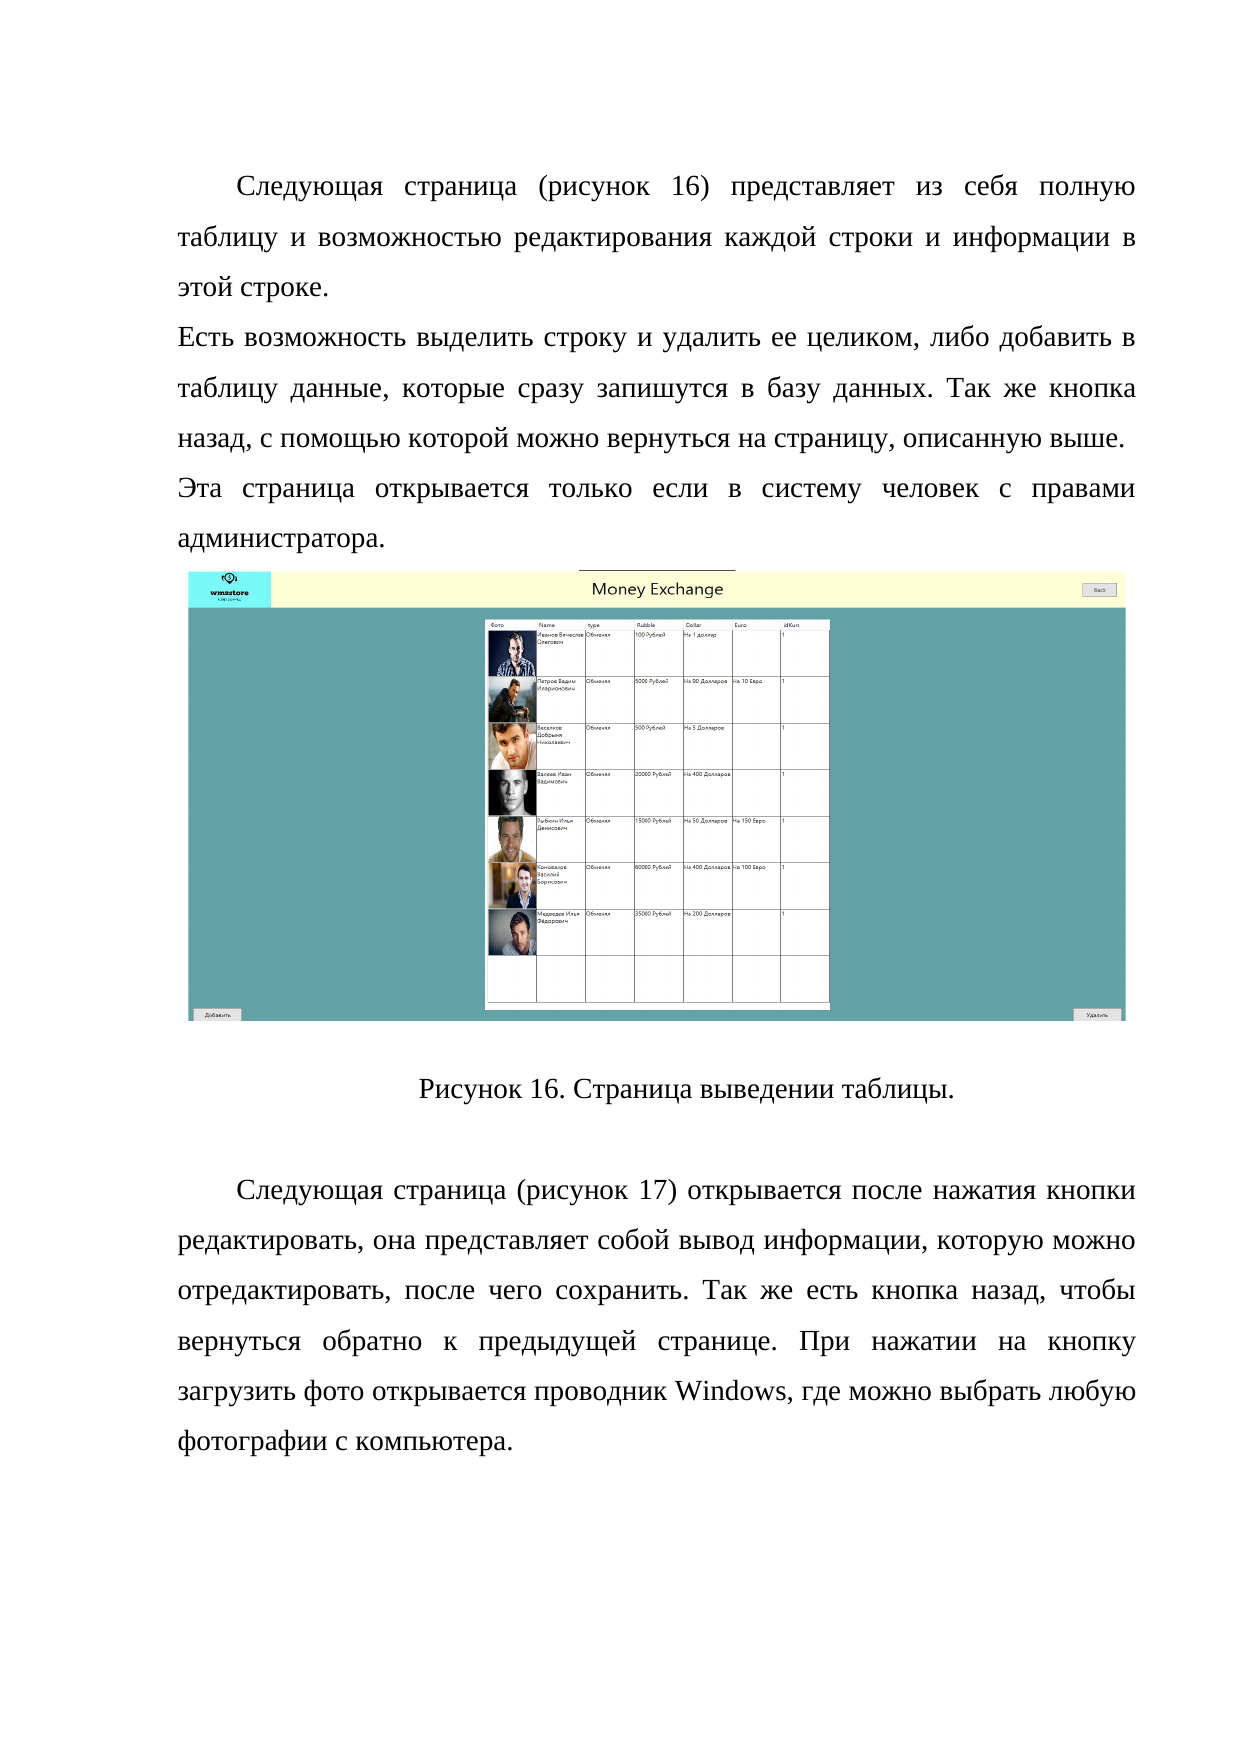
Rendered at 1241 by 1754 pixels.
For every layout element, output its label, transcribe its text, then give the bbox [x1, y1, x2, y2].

text Следующая страница (рисунок 17) открывается после нажатия кнопки редактировать, она представляет собой вывод информации, которую можно отредактировать, после чего сохранить. Так же есть кнопка назад, чтобы вернуться обратно к предыдущей странице. При нажатии на кнопку загрузить фото открывается проводник Windows, где можно выбрать любую фотографии с компьютера. [177, 1172, 1137, 1457]
text Эта страница открывается только если в систему человек с правами администратора. [177, 470, 1137, 554]
text Есть возможность выделить строку и удалить ее целиком, либо добавить в таблицу данные, которые сразу запишутся в базу данных. Так же кнопка назад, с помощью которой можно вернуться на страницу, описанную выше. [177, 319, 1137, 453]
text Рисунок 16. Страница выведении таблицы. [177, 1071, 1137, 1105]
picture [188, 570, 1126, 1021]
text Следующая страница (рисунок 16) представляет из себя полную таблицу и возможностью редактирования каждой строки и информации в этой строке. [177, 168, 1137, 303]
